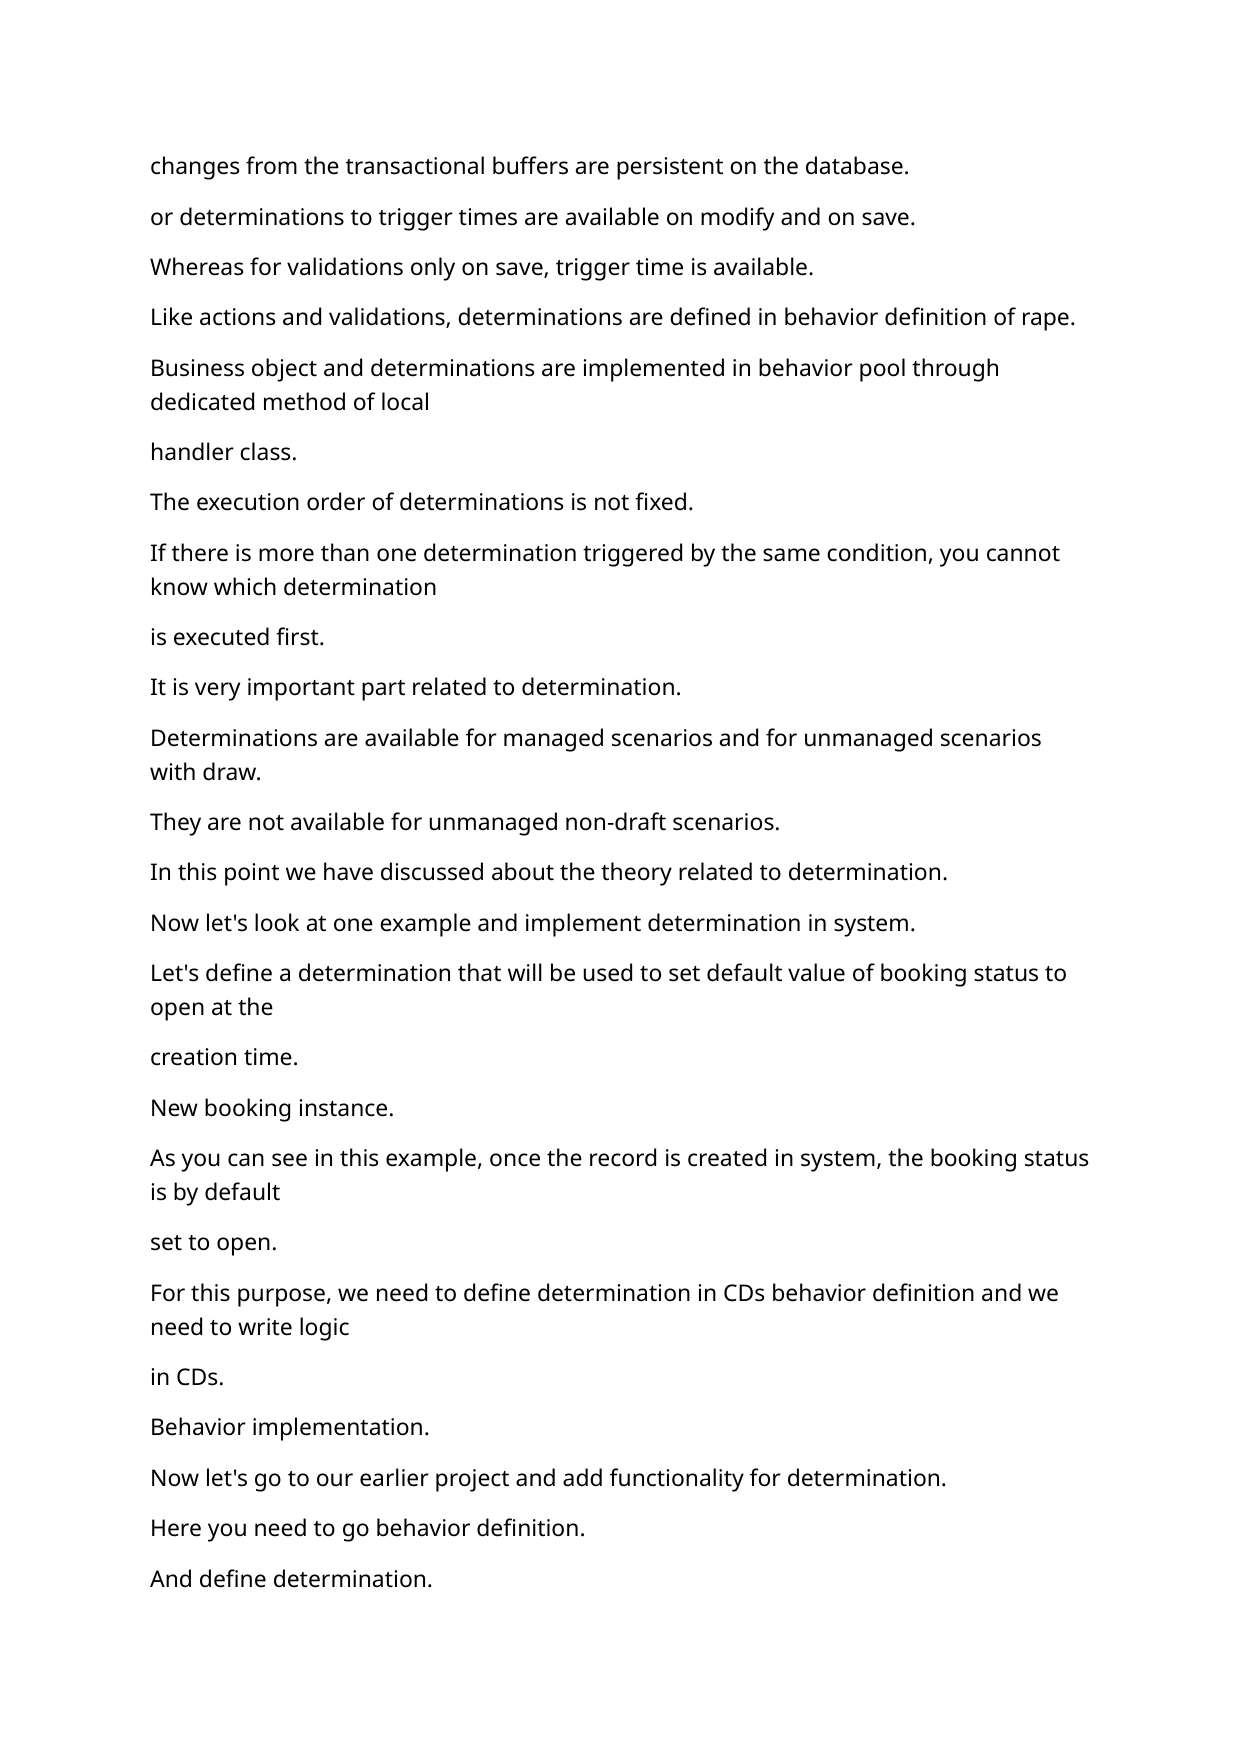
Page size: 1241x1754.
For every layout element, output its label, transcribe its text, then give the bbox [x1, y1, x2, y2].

text And define determination. [150, 1562, 1090, 1594]
text is executed first. [150, 621, 1090, 652]
text They are not available for unmanaged non-draft scenarios. [150, 806, 1090, 837]
text If there is more than one determination triggered by the same condition, you cannot know which determination [150, 537, 1090, 602]
text The execution order of determinations is not fixed. [150, 486, 1090, 517]
text Like actions and validations, determinations are defined in behavior definition of rape. [150, 301, 1090, 332]
text Here you need to go behavior definition. [150, 1512, 1090, 1543]
text Behavior implementation. [150, 1411, 1090, 1442]
text As you can see in this example, once the record is created in system, the booking status is by default [150, 1142, 1090, 1207]
text in CDs. [150, 1361, 1090, 1392]
text Determinations are available for managed scenarios and for unmanaged scenarios with draw. [150, 722, 1090, 787]
text set to open. [150, 1226, 1090, 1257]
text Now let's look at one example and implement determination in system. [150, 907, 1090, 938]
text or determinations to trigger times are available on modify and on save. [150, 200, 1090, 232]
text Business object and determinations are implemented in behavior pool through dedicated method of local [150, 352, 1090, 417]
text handler class. [150, 436, 1090, 467]
text creation time. [150, 1041, 1090, 1072]
text Now let's go to our earlier project and add functionality for determination. [150, 1462, 1090, 1493]
text Let's define a determination that will be used to set default value of booking status to open at the [150, 957, 1090, 1022]
text changes from the transactional buffers are persistent on the database. [150, 150, 1090, 181]
text For this purpose, we need to define determination in CDs behavior definition and we need to write logic [150, 1277, 1090, 1342]
text It is very important part related to determination. [150, 671, 1090, 702]
text Whereas for validations only on save, trigger time is available. [150, 251, 1090, 282]
text In this point we have discussed about the theory related to determination. [150, 856, 1090, 887]
text New booking instance. [150, 1092, 1090, 1123]
